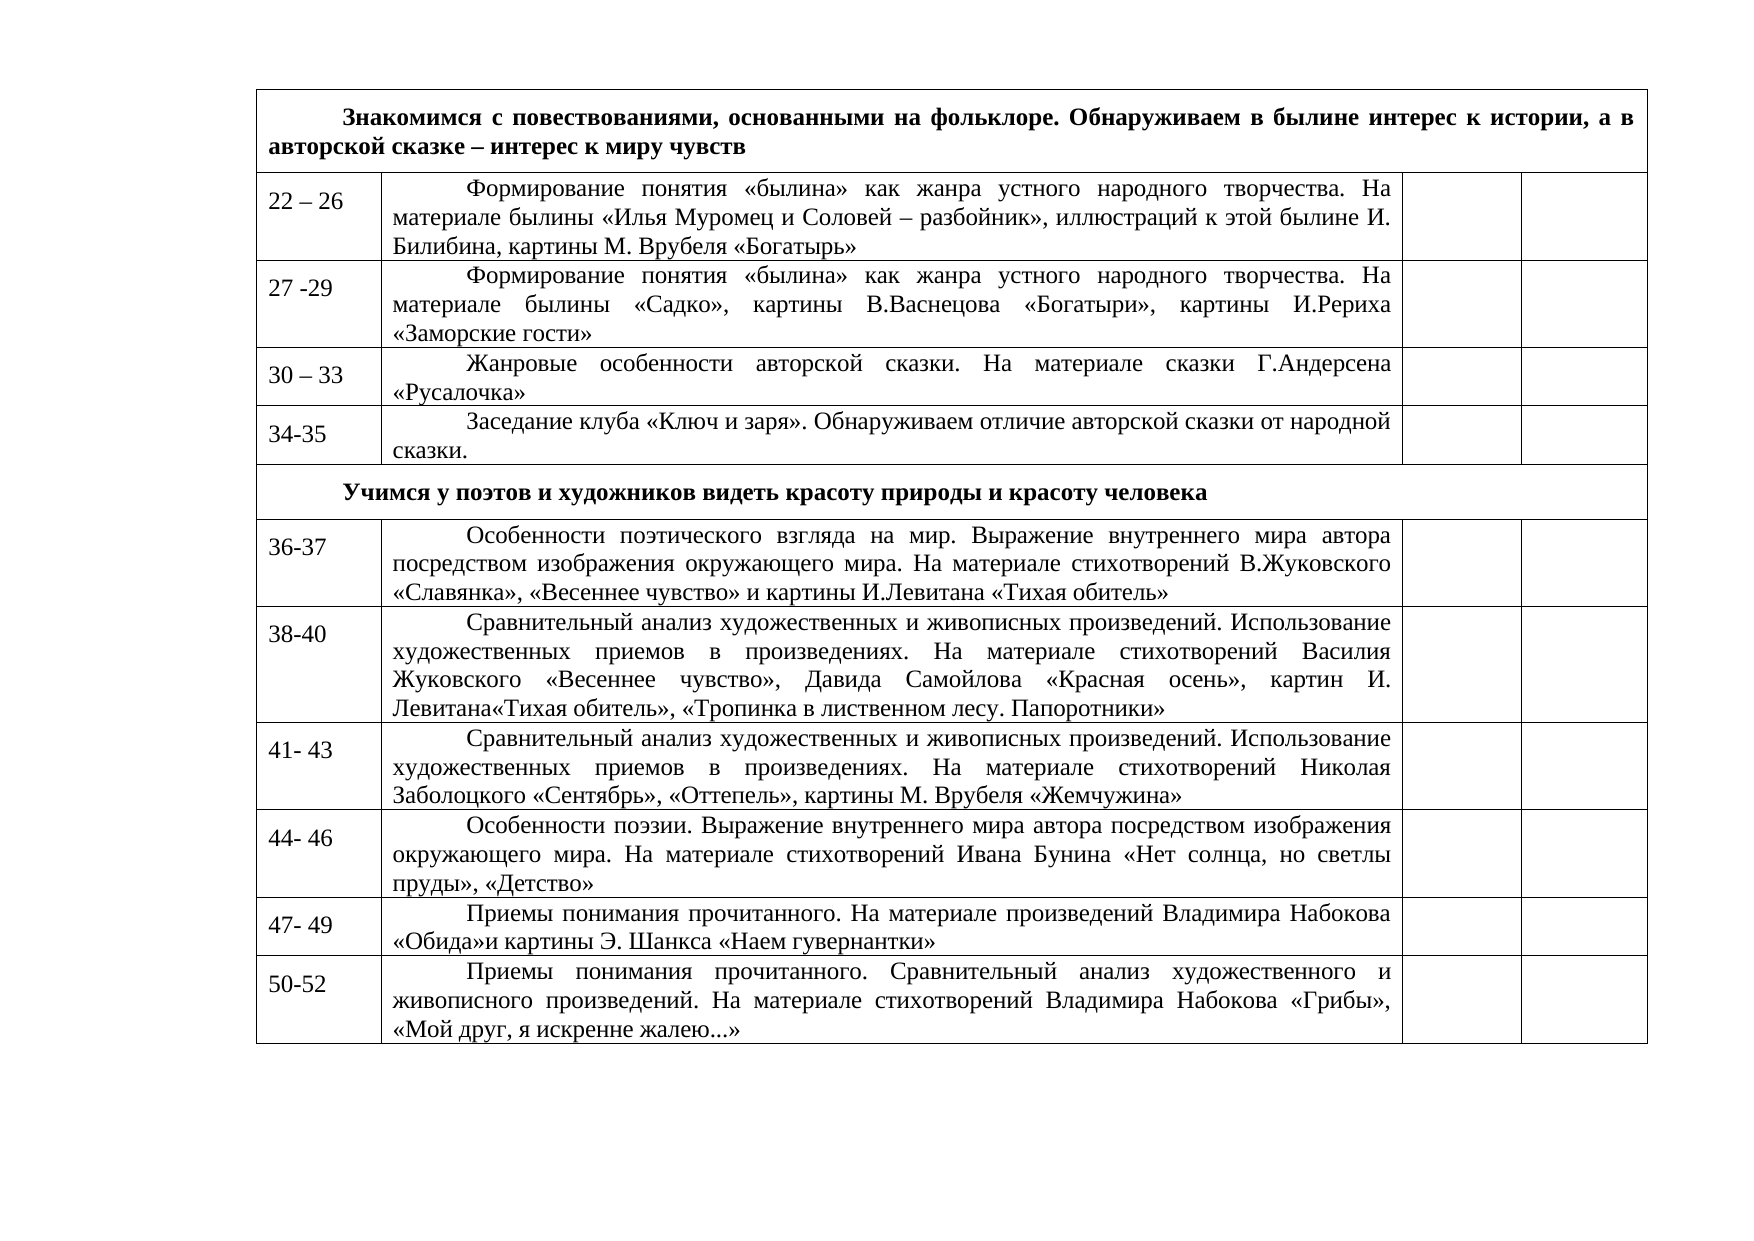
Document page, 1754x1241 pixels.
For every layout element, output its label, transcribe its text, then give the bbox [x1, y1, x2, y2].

table_cell [1522, 348, 1647, 405]
table_cell 50-52 [257, 956, 381, 1042]
table_cell [1522, 607, 1647, 722]
table_cell [1403, 898, 1521, 955]
table_cell [1522, 173, 1647, 259]
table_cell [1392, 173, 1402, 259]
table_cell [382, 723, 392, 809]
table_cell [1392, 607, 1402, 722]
table_cell [1522, 261, 1647, 347]
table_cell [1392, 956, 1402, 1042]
table_cell [1522, 723, 1647, 809]
table_cell Знакомимся с повествованиями, основанными на фольклоре. Обнаруживаем в былине интерес к истории, а в авторской сказке – интерес к миру чувств [257, 90, 1647, 172]
table_cell [1522, 956, 1647, 1042]
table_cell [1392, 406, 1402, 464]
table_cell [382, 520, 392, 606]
table_cell 30 – 33 [257, 348, 381, 405]
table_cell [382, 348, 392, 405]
table_cell [1522, 810, 1647, 897]
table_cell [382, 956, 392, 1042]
table_cell [1403, 520, 1521, 606]
table_cell 41- 43 [257, 723, 381, 809]
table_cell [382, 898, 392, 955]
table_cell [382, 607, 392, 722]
table_cell [1522, 406, 1647, 464]
table_cell [1522, 898, 1647, 955]
table_cell [1403, 406, 1521, 464]
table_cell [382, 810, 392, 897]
table_cell [1403, 348, 1521, 405]
table_cell [1403, 607, 1521, 722]
table_cell 47- 49 [257, 898, 381, 955]
table_cell 22 – 26 [257, 173, 381, 259]
table_cell [1403, 810, 1521, 897]
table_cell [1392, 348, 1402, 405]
table_cell 34-35 [257, 406, 381, 464]
table_cell [1403, 723, 1521, 809]
table_cell [1522, 520, 1647, 606]
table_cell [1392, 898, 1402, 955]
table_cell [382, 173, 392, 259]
table_cell 27 -29 [257, 261, 381, 347]
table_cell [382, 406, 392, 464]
table_cell 44- 46 [257, 810, 381, 897]
table_cell [1403, 956, 1521, 1042]
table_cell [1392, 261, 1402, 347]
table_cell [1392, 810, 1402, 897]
table_cell 38-40 [257, 607, 381, 722]
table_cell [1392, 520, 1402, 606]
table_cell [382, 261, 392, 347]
table_cell [1403, 261, 1521, 347]
table_cell 36-37 [257, 520, 381, 606]
table_cell Учимся у поэтов и художников видеть красоту природы и красоту человека [257, 465, 1647, 519]
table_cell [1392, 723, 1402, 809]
table_cell [1403, 173, 1521, 259]
